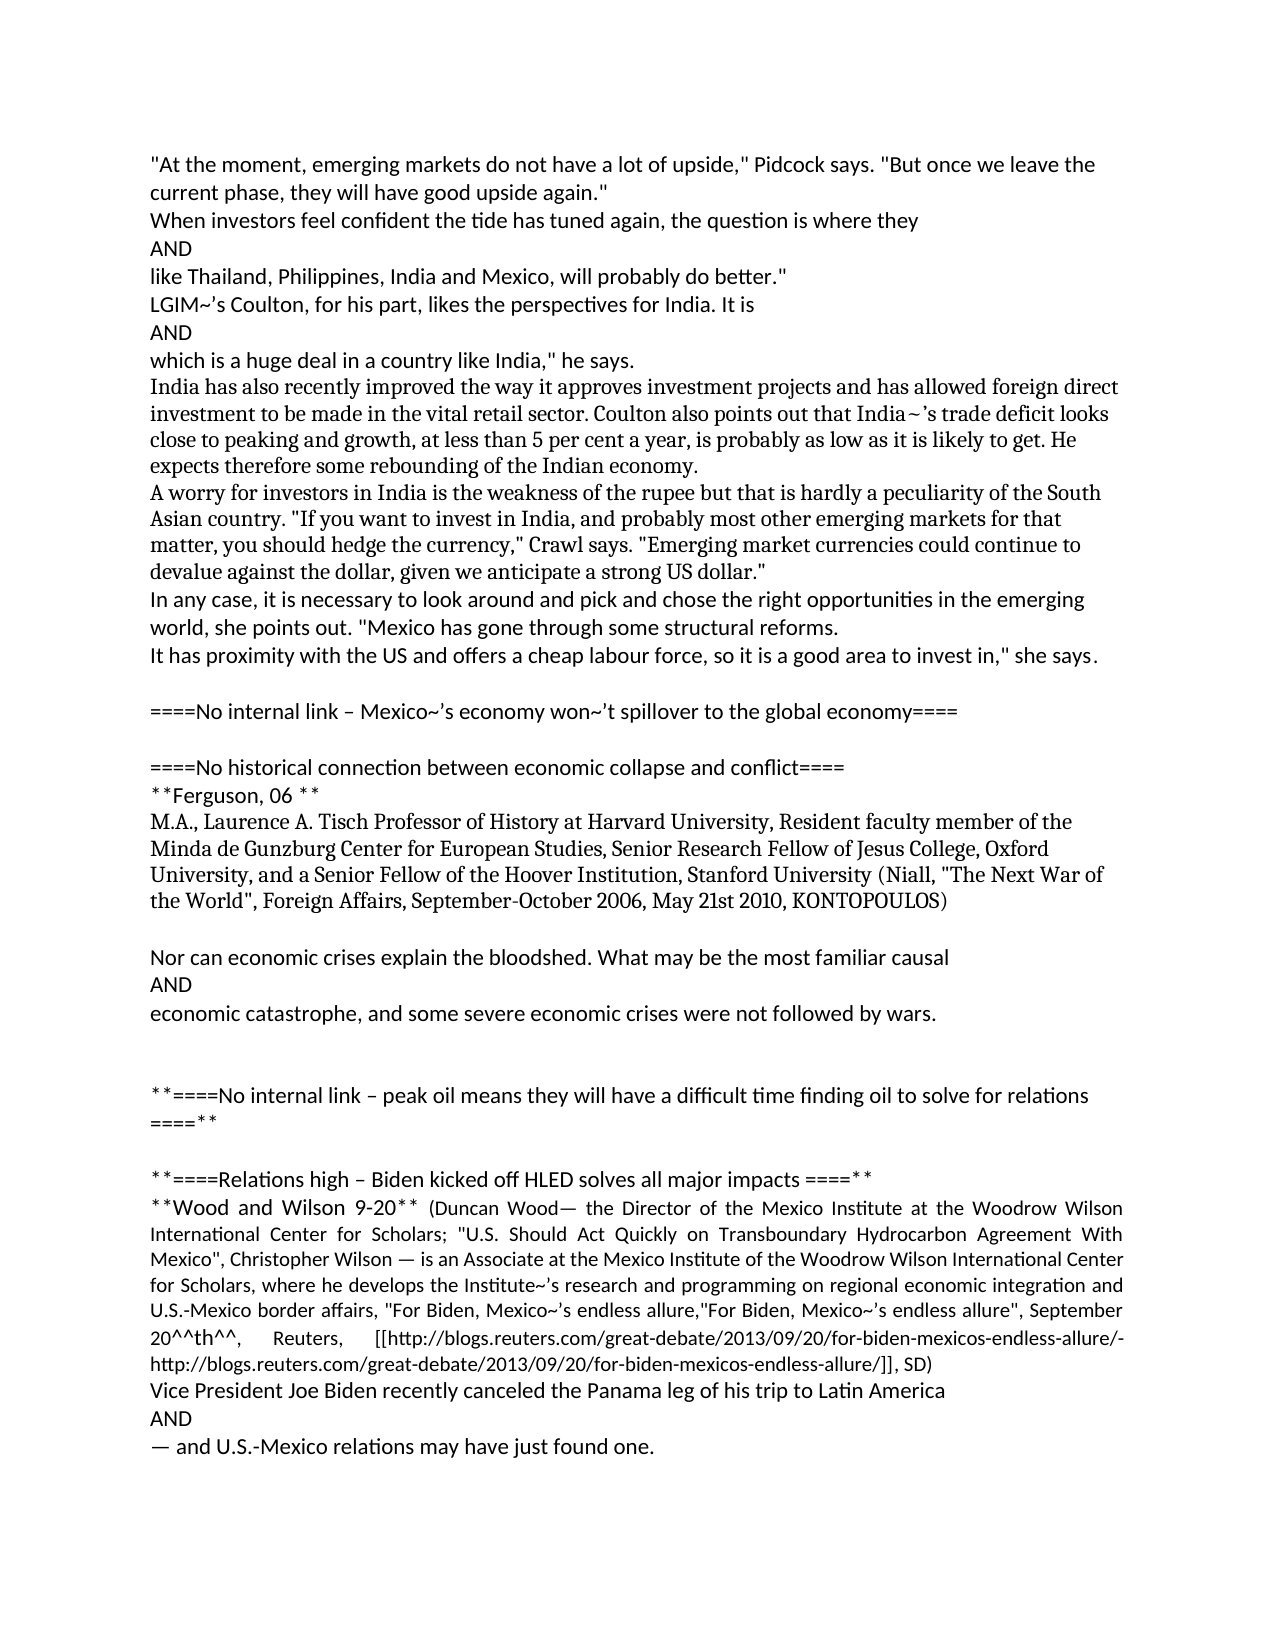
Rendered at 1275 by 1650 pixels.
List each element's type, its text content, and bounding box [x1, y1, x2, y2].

text AND [150, 971, 1125, 999]
text India has also recently improved the way it approves investment projects and has allowed foreign direct investment to be made in the vital retail sector. Coulton also points out that India~’s trade deficit looks close to peaking and growth, at less than 5 per cent a year, is probably as low as it is likely to get. He expects therefore some rebounding of the Indian economy. [150, 374, 1125, 479]
text AND [150, 1404, 1125, 1432]
text **Ferguson, 06 ** [150, 781, 1125, 809]
text "At the moment, emerging markets do not have a lot of upside," Pidcock says. "But once we leave the current phase, they will have good upside again." [150, 150, 1125, 206]
text like Thailand, Philippines, India and Mexico, will probably do better." [150, 262, 1125, 290]
text Nor can economic crises explain the bloodshed. What may be the most familiar causal [150, 943, 1125, 971]
text **====Relations high – Biden kicked off HLED solves all major impacts ====** [150, 1165, 1125, 1193]
text Vice President Joe Biden recently canceled the Panama leg of his trip to Latin America [150, 1376, 1125, 1404]
text AND [150, 318, 1125, 346]
text — and U.S.-Mexico relations may have just found one. [150, 1432, 1125, 1460]
text ====No historical connection between economic collapse and conflict==== [150, 753, 1125, 781]
text LGIM~’s Coulton, for his part, likes the perspectives for India. It is [150, 290, 1125, 318]
text When investors feel confident the tide has tuned again, the question is where they [150, 206, 1125, 234]
text M.A., Laurence A. Tisch Professor of History at Harvard University, Resident faculty member of the Minda de Gunzburg Center for European Studies, Senior Research Fellow of Jesus College, Oxford University, and a Senior Fellow of the Hoover Institution, Stanford University (Niall, "The Next War of the World", Foreign Affairs, September-October 2006, May 21st 2010, KONTOPOULOS) [150, 809, 1125, 914]
text **====No internal link – peak oil means they will have a difficult time finding oil to solve for relations ====** [150, 1081, 1125, 1137]
text ====No internal link – Mexico~’s economy won~’t spillover to the global economy==== [150, 697, 1125, 725]
text which is a huge deal in a country like India," he says. [150, 346, 1125, 374]
text A worry for investors in India is the weakness of the rupee but that is hardly a peculiarity of the South Asian country. "If you want to invest in India, and probably most other emerging markets for that matter, you should hedge the currency," Crawl says. "Emerging market currencies could continue to devalue against the dollar, given we anticipate a strong US dollar." [150, 479, 1125, 585]
text In any case, it is necessary to look around and pick and chose the right opportunities in the emerging world, she points out. "Mexico has gone through some structural reforms. [150, 585, 1125, 641]
text It has proximity with the US and offers a cheap labour force, so it is a good area to invest in," she says. [150, 641, 1125, 669]
text AND [150, 234, 1125, 262]
text **Wood and Wilson 9-20** (Duncan Wood— the Director of the Mexico Institute at the Woodrow Wilson International Center for Scholars; "U.S. Should Act Quickly on Transboundary Hydrocarbon Agreement With Mexico", Christopher Wilson — is an Associate at the Mexico Institute of the Woodrow Wilson International Center for Scholars, where he develops the Institute~’s research and programming on regional economic integration and U.S.-Mexico border affairs, "For Biden, Mexico~’s endless allure,"For Biden, Mexico~’s endless allure", September 20^^th^^, Reuters, [[http://blogs.reuters.com/great-debate/2013/09/20/for-biden-mexicos-endless-allure/-http://blogs.reuters.com/great-debate/2013/09/20/for-biden-mexicos-endless-allure/]], SD) [150, 1193, 1125, 1376]
text economic catastrophe, and some severe economic crises were not followed by wars. [150, 999, 1125, 1027]
